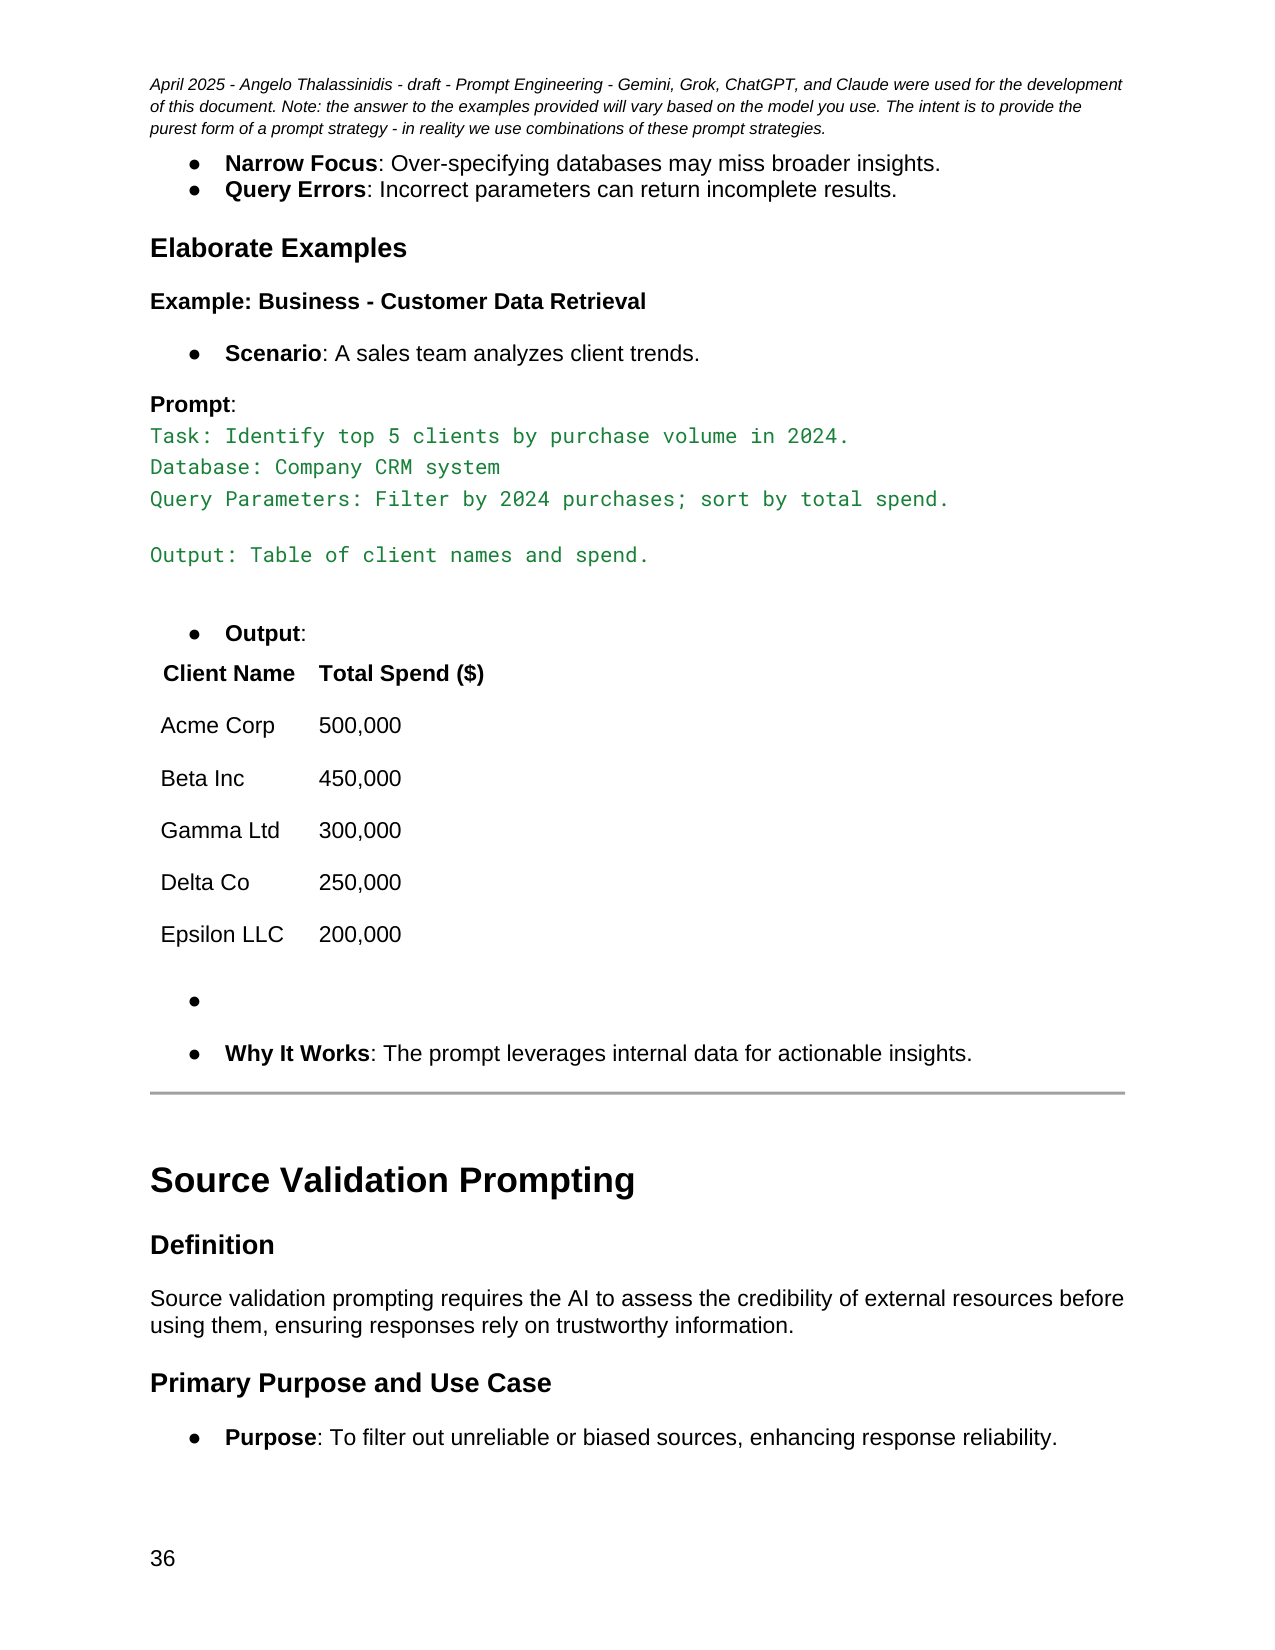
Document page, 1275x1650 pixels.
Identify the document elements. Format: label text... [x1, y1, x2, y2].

table_cell 450,000 [308, 754, 495, 806]
table_cell 500,000 [308, 702, 495, 754]
table_cell 200,000 [308, 910, 495, 962]
table_cell 300,000 [308, 806, 495, 858]
text Query Parameters: Filter by 2024 purchases; sort by total spend. [150, 484, 1125, 512]
text Example: Business - Customer Data Retrieval [150, 288, 1125, 314]
subtitle Definition [150, 1229, 1125, 1260]
table_cell Delta Co [150, 858, 308, 910]
list Scenario: A sales team analyzes client trends. [187, 339, 1125, 366]
text Source validation prompting requires the AI to assess the credibility of external resources before using them, ensuring responses rely on trustworthy information. [150, 1285, 1125, 1338]
subtitle Source Validation Prompting [150, 1159, 1125, 1200]
list Purpose: To filter out unreliable or biased sources, enhancing response reliability. [187, 1423, 1125, 1450]
text Database: Company CRM system [150, 453, 1125, 480]
table_cell Epsilon LLC [150, 910, 308, 962]
list Output: [187, 620, 1125, 646]
text Output: Table of client names and spend. [150, 541, 1125, 595]
list Narrow Focus: Over-specifying databases may miss broader insights. [187, 150, 1125, 176]
subtitle Primary Purpose and Use Case [150, 1367, 1125, 1398]
subtitle Elaborate Examples [150, 232, 1125, 263]
table_cell 250,000 [308, 858, 495, 910]
table_header Total Spend ($) [308, 650, 495, 702]
table_cell Acme Corp [150, 702, 308, 754]
list Query Errors: Incorrect parameters can return incomplete results. [187, 176, 1125, 203]
table_cell Beta Inc [150, 754, 308, 806]
text Prompt: Task: Identify top 5 clients by purchase volume in 2024. [150, 391, 1125, 449]
table_cell Gamma Ltd [150, 806, 308, 858]
list Why It Works: The prompt leverages internal data for actionable insights. [187, 1040, 1125, 1067]
table_header Client Name [150, 650, 308, 702]
